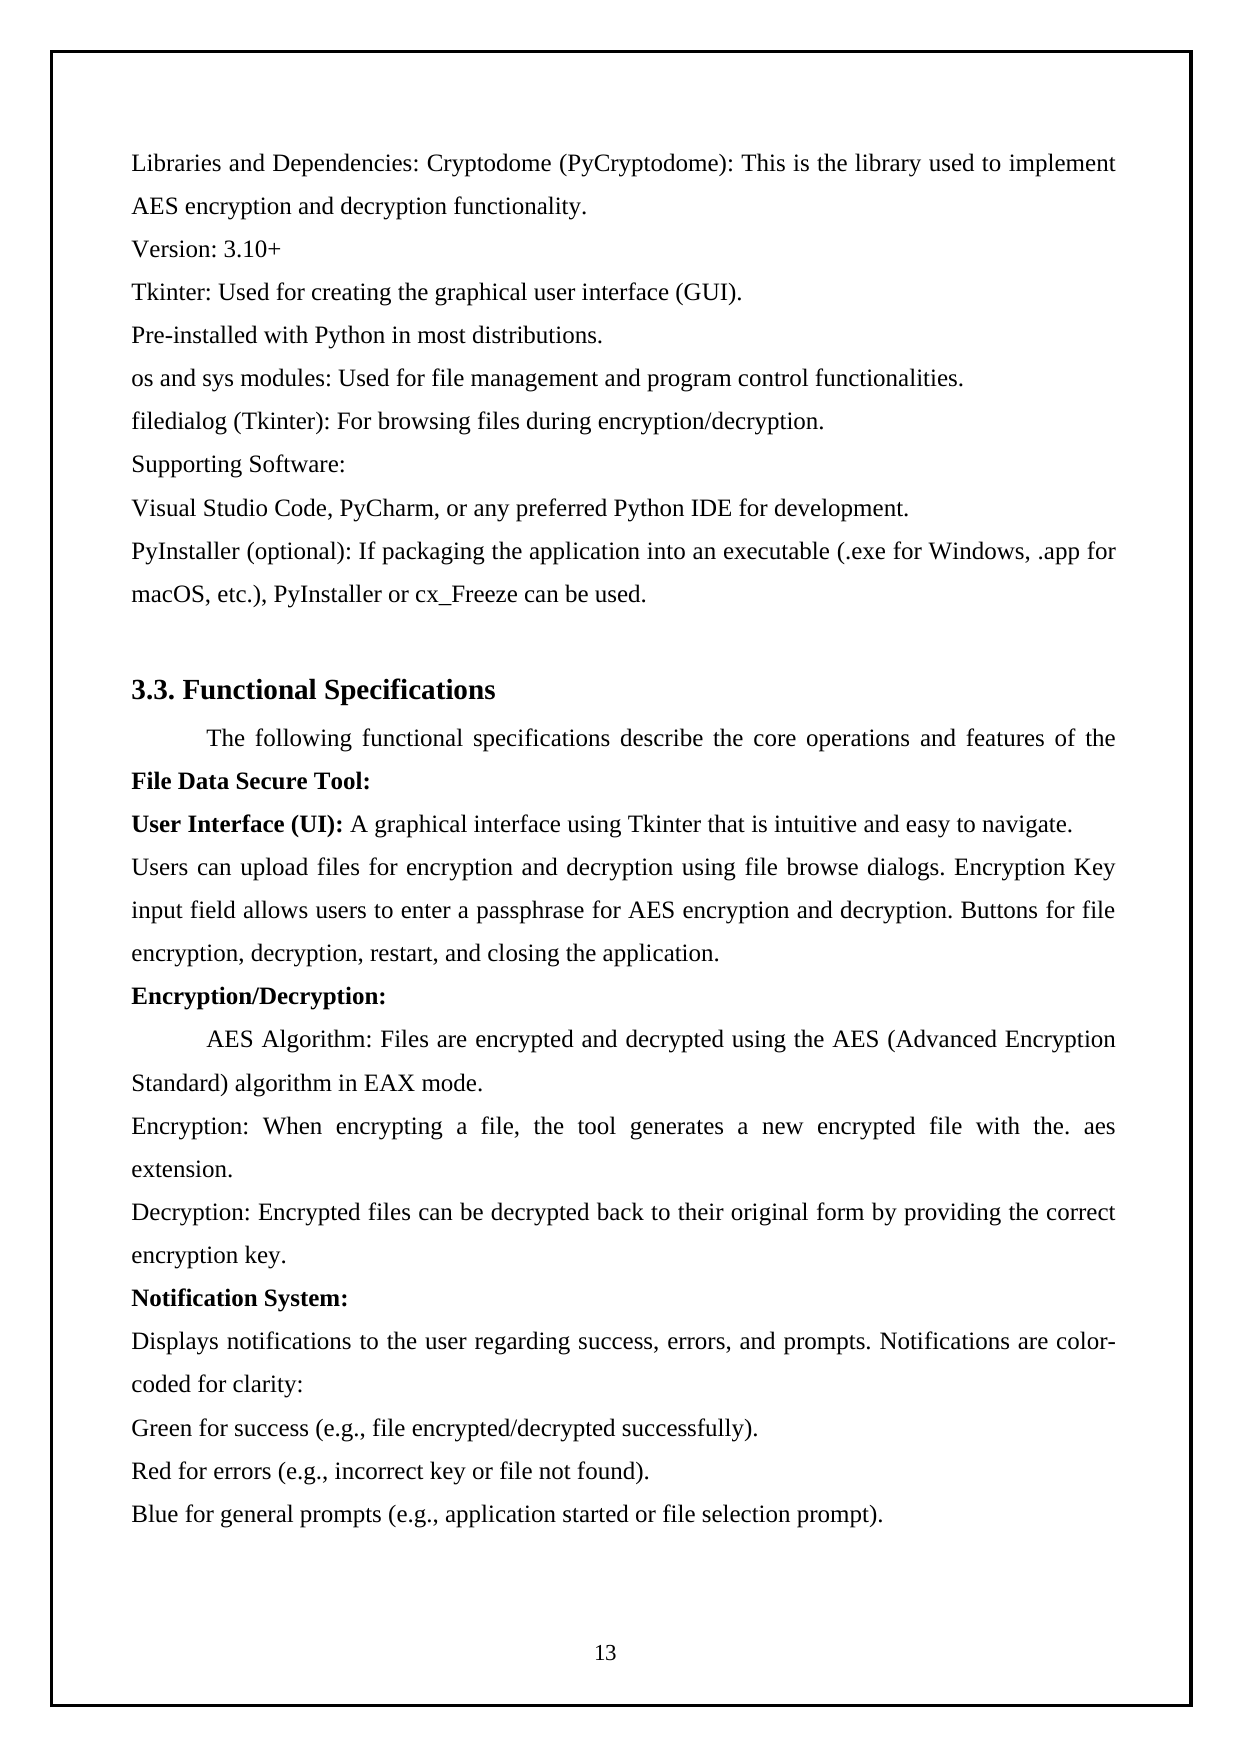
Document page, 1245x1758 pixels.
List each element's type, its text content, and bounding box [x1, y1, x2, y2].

text User Interface (UI): A graphical interface using Tkinter that is intuitive and easy to navigate. [56, 809, 1117, 838]
text The following functional specifications describe the core operations and features of the File Data Secure Tool: [131, 723, 1117, 794]
text Users can upload files for encryption and decryption using file browse dialogs. Encryption Key input field allows users to enter a passphrase for AES encryption and decryption. Buttons for file encryption, decryption, restart, and closing the application. [131, 852, 1117, 967]
text Visual Studio Code, PyCharm, or any preferred Python IDE for development. [56, 493, 1117, 521]
text Displays notifications to the user regarding success, errors, and prompts. Notifications are color-coded for clarity: [131, 1326, 1117, 1398]
text Blue for general prompts (e.g., application started or file selection prompt). [56, 1499, 1117, 1528]
text Tkinter: Used for creating the graphical user interface (GUI). [56, 277, 1117, 306]
text Version: 3.10+ [56, 234, 1117, 263]
text Supporting Software: [56, 449, 1117, 478]
text Libraries and Dependencies: Cryptodome (PyCryptodome): This is the library used to implement AES encryption and decryption functionality. [131, 148, 1117, 219]
text Decryption: Encrypted files can be decrypted back to their original form by providing the correct encryption key. [131, 1197, 1117, 1269]
text Pre-installed with Python in most distributions. [56, 320, 1117, 349]
text 3.3. Functional Specifications [56, 672, 1117, 706]
text PyInstaller (optional): If packaging the application into an executable (.exe for Windows, .app for macOS, etc.), PyInstaller or cx_Freeze can be used. [131, 536, 1117, 608]
text Encryption: When encrypting a file, the tool generates a new encrypted file with the. aes extension. [131, 1111, 1117, 1183]
text AES Algorithm: Files are encrypted and decrypted using the AES (Advanced Encryption Standard) algorithm in EAX mode. [131, 1024, 1117, 1096]
text filedialog (Tkinter): For browsing files during encryption/decryption. [56, 406, 1117, 435]
text Notification System: [56, 1283, 1117, 1312]
text os and sys modules: Used for file management and program control functionalities. [56, 363, 1117, 392]
text Green for success (e.g., file encrypted/decrypted successfully). [56, 1413, 1117, 1441]
text Encryption/Decryption: [56, 981, 1117, 1010]
text Red for errors (e.g., incorrect key or file not found). [56, 1456, 1117, 1484]
